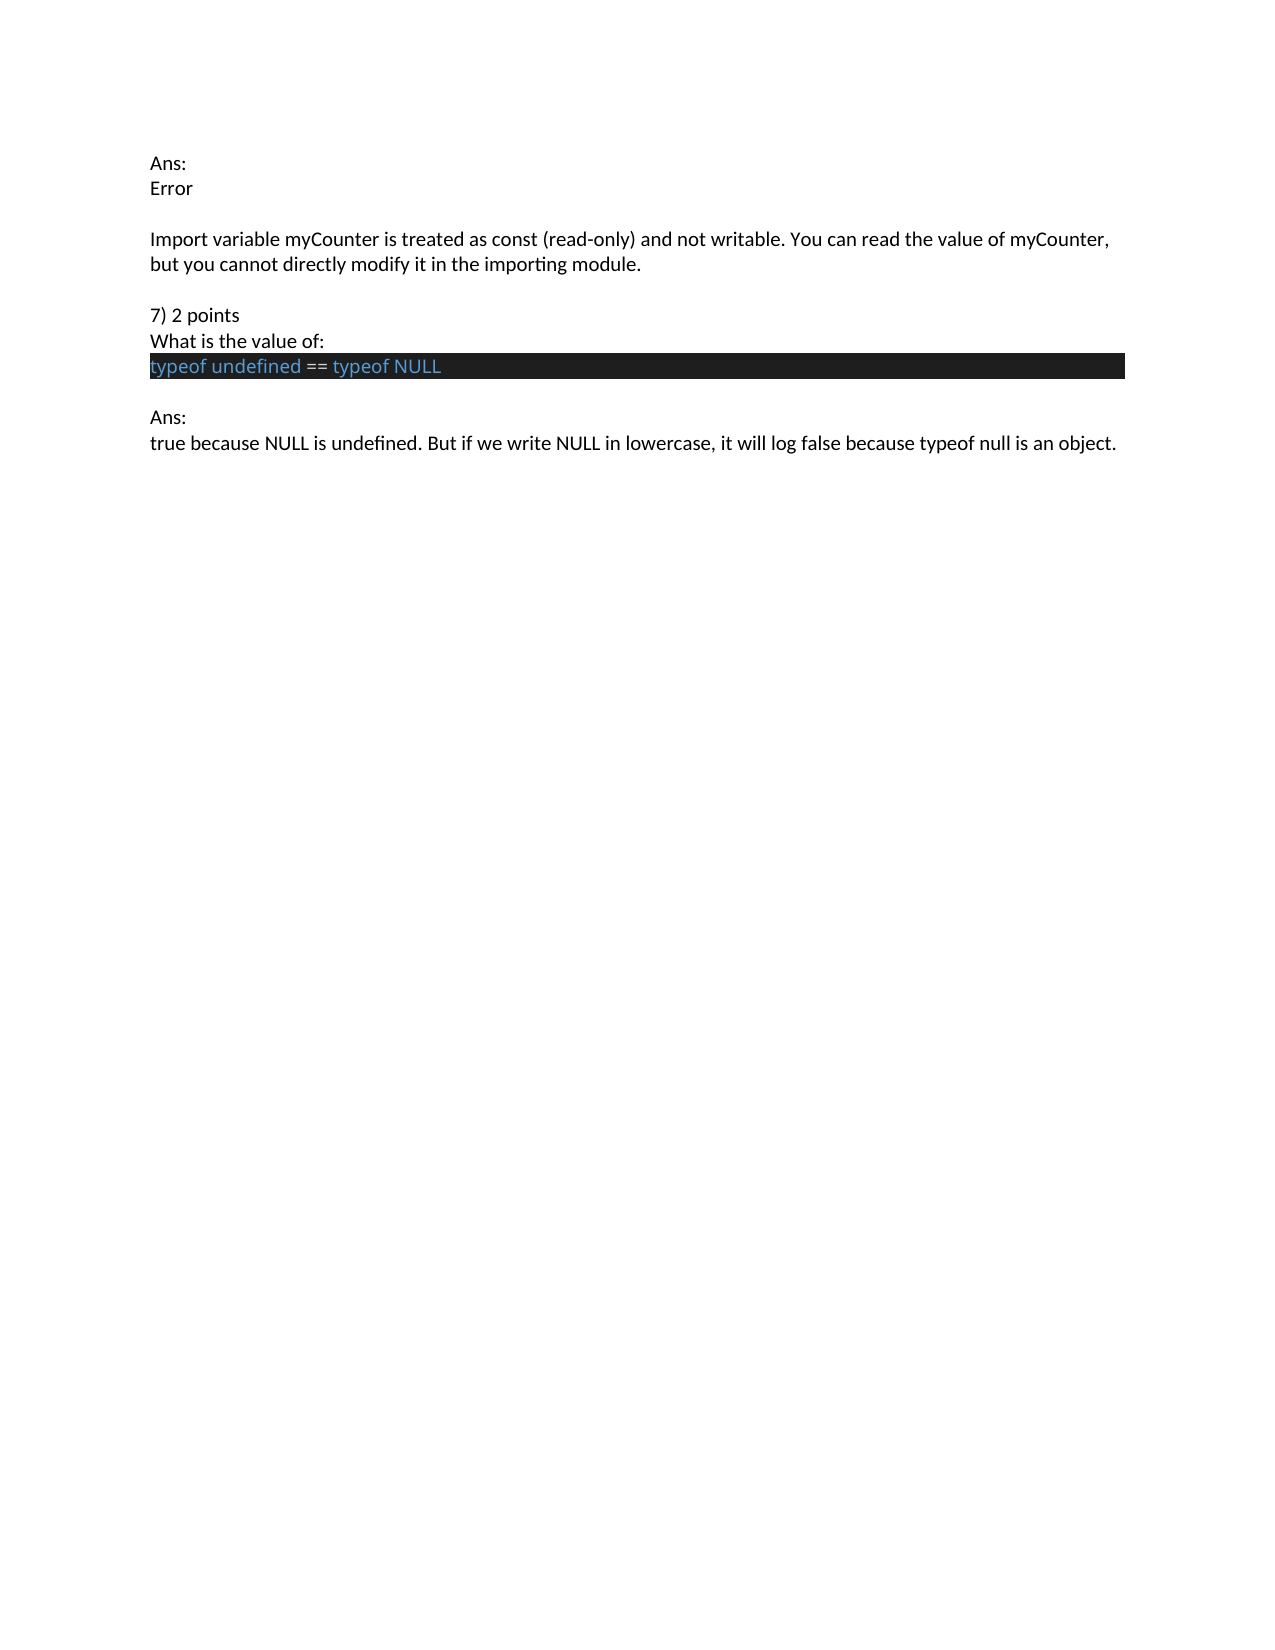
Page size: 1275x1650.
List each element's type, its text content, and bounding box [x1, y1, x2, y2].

text Ans: [150, 404, 1125, 430]
text Ans: [150, 150, 1125, 175]
text Error [150, 175, 1125, 201]
text typeof undefined == typeof NULL [150, 353, 1125, 379]
text What is the value of: [150, 328, 1125, 353]
text 7) 2 points [150, 302, 1125, 328]
text true because NULL is undefined. But if we write NULL in lowercase, it will log false because typeof null is an object. [150, 430, 1125, 455]
text Import variable myCounter is treated as const (read-only) and not writable. You can read the value of myCounter, but you cannot directly modify it in the importing module. [150, 226, 1125, 277]
